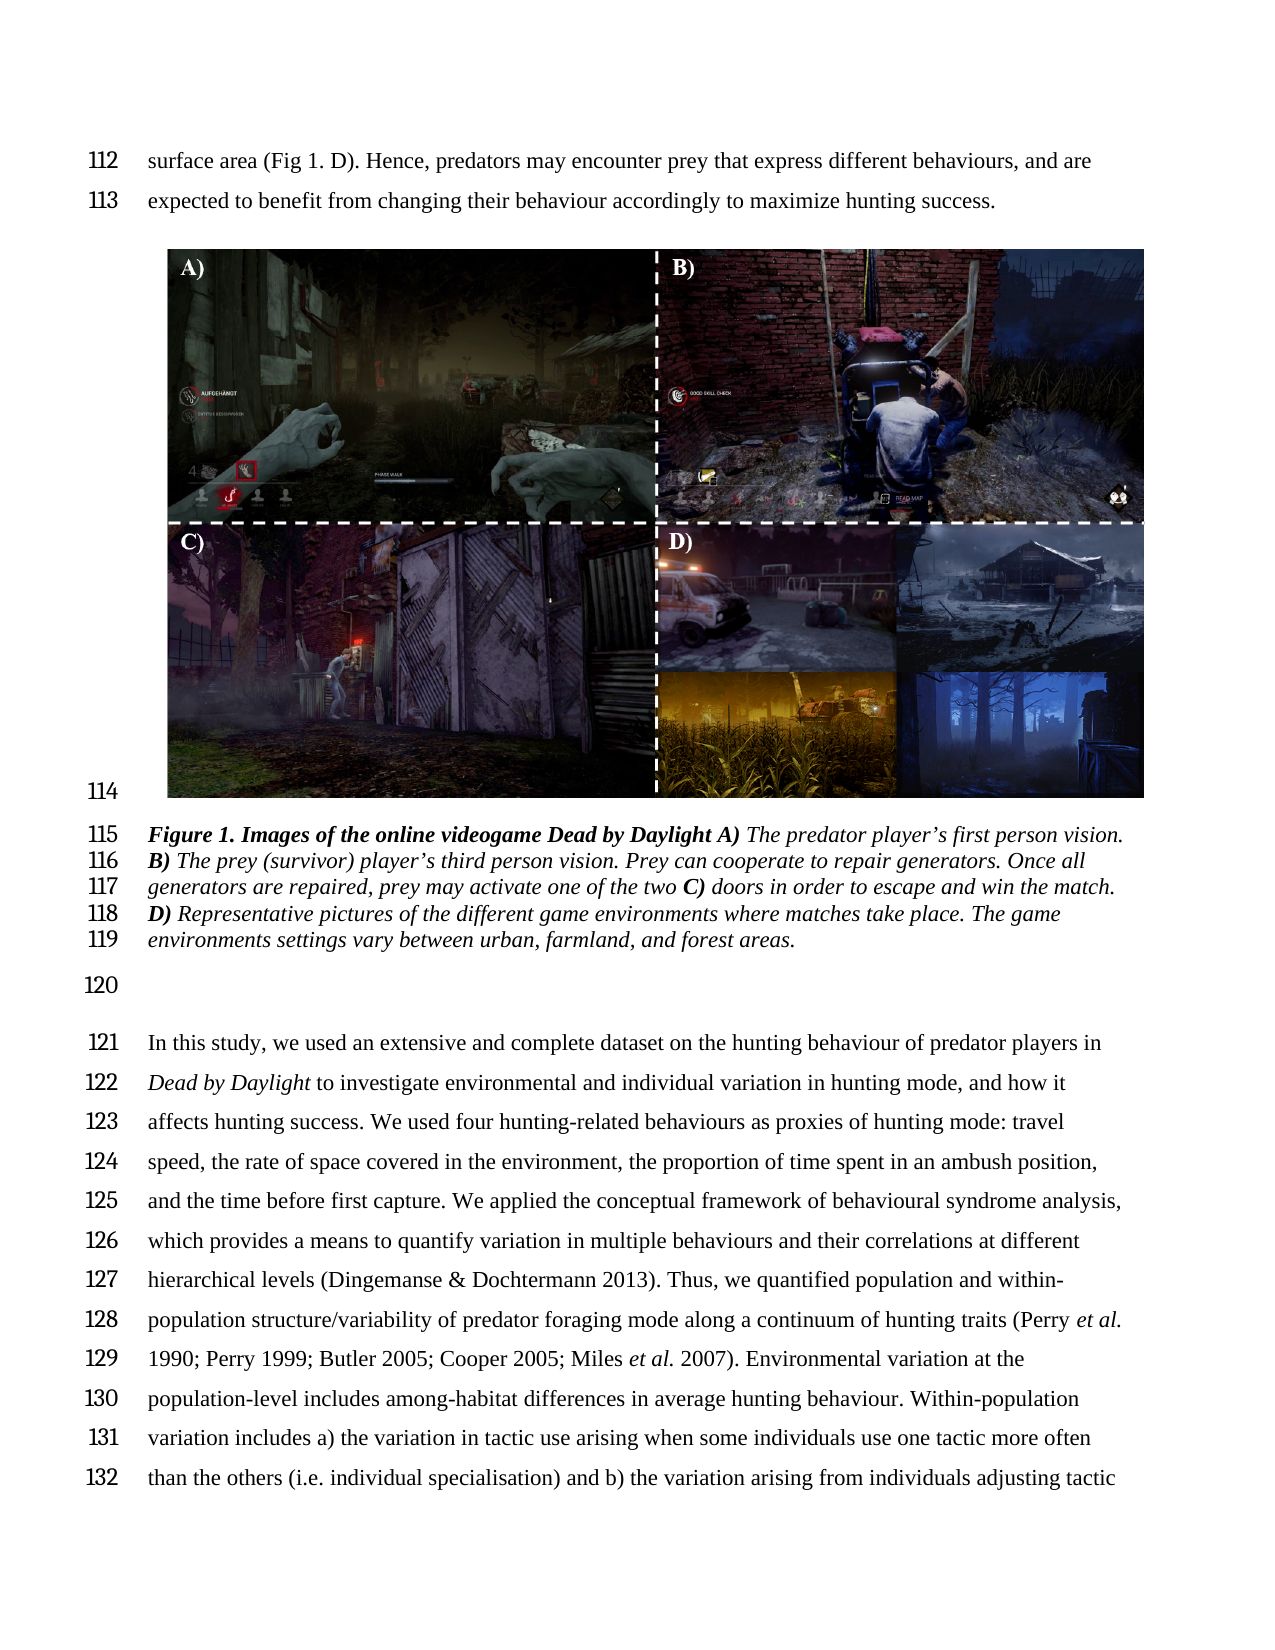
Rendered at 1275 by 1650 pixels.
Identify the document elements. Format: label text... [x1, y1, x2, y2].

picture [166, 245, 1146, 800]
text Figure 1. Images of the online videogame Dead by Daylight A) The predator player’s first person vision. B) The prey (survivor) player’s third person vision. Prey can cooperate to repair generators. Once all generators are repaired, prey may activate one of the two C) doors in order to escape and win the match. D) Representative pictures of the different game environments where matches take place. The game environments settings vary between urban, farmland, and forest areas. [148, 821, 1127, 952]
